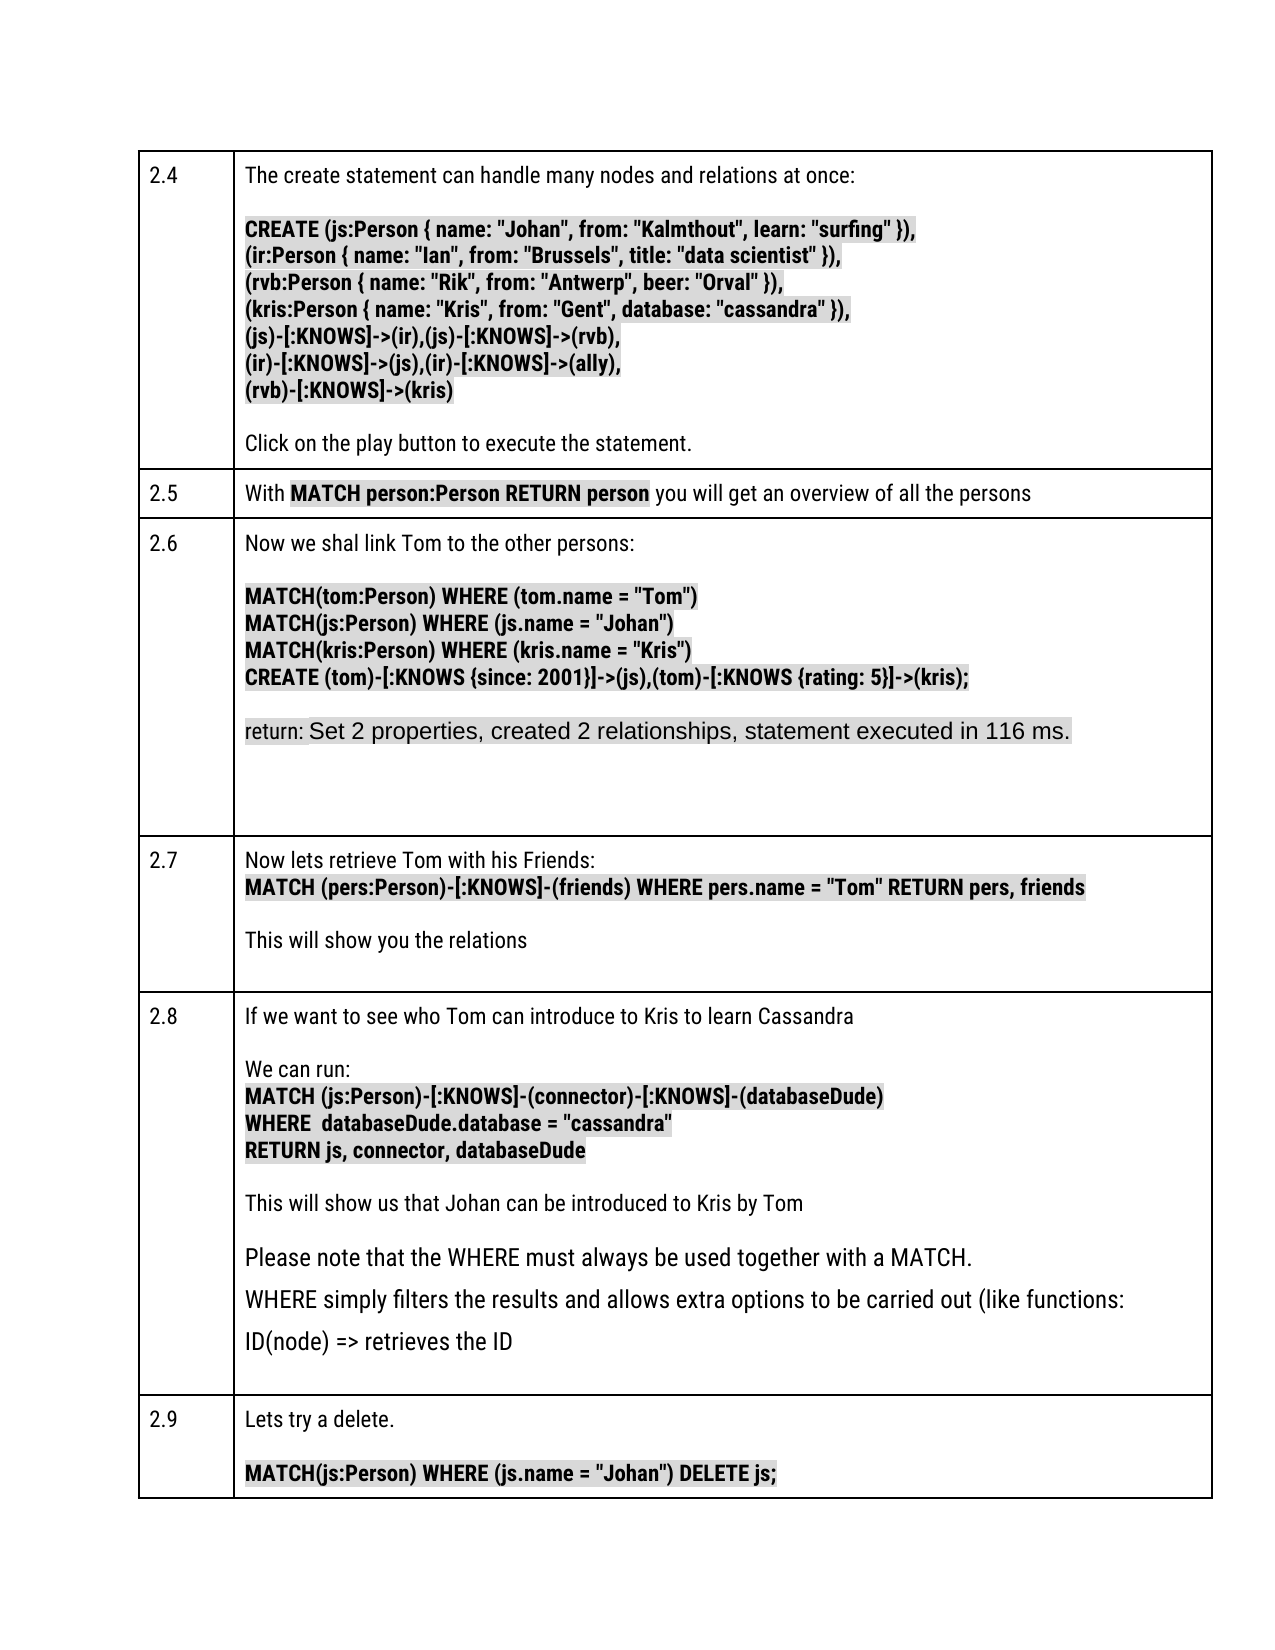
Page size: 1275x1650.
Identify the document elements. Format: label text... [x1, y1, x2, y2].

table_cell If we want to see who Tom can introduce to Kris to learn Cassandra We can run: MATCH (js:Person)-[:KNOWS]-(connector)-[:KNOWS]-(databaseDude) WHERE databaseDude.database = "cassandra" RETURN js, connector, databaseDude This will show us that Johan can be introduced to Kris by Tom Please note that the WHERE must always be used together with a MATCH. WHERE simply filters the results and allows extra options to be carried out (like functions: ID(node) => retrieves the ID [235, 993, 1211, 1394]
table_cell 2.9 [140, 1396, 233, 1497]
table_cell 2.6 [140, 519, 233, 834]
table_cell Now lets retrieve Tom with his Friends: MATCH (pers:Person)-[:KNOWS]-(friends) WHERE pers.name = "Tom" RETURN pers, friends This will show you the relations [235, 837, 1211, 991]
table_cell 2.8 [140, 993, 233, 1394]
table_cell Now we shal link Tom to the other persons: MATCH(tom:Person) WHERE (tom.name = "Tom") MATCH(js:Person) WHERE (js.name = "Johan") MATCH(kris:Person) WHERE (kris.name = "Kris") CREATE (tom)-[:KNOWS {since: 2001}]->(js),(tom)-[:KNOWS {rating: 5}]->(kris); return: Set 2 properties, created 2 relationships, statement executed in 116 ms. [235, 519, 1211, 834]
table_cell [235, 1396, 1211, 1497]
table_cell 2.5 [140, 470, 233, 517]
table_cell 2.7 [140, 837, 233, 991]
table_cell With MATCH person:Person RETURN person you will get an overview of all the persons [235, 470, 1211, 517]
table_cell 2.4 [140, 152, 233, 467]
table_cell The create statement can handle many nodes and relations at once: CREATE (js:Person { name: "Johan", from: "Kalmthout", learn: "surfing" }), (ir:Person { name: "Ian", from: "Brussels", title: "data scientist" }), (rvb:Person { name: "Rik", from: "Antwerp", beer: "Orval" }), (kris:Person { name: "Kris", from: "Gent", database: "cassandra" }), (js)-[:KNOWS]->(ir),(js)-[:KNOWS]->(rvb), (ir)-[:KNOWS]->(js),(ir)-[:KNOWS]->(ally), (rvb)-[:KNOWS]->(kris) Click on the play button to execute the statement. [235, 152, 1211, 467]
